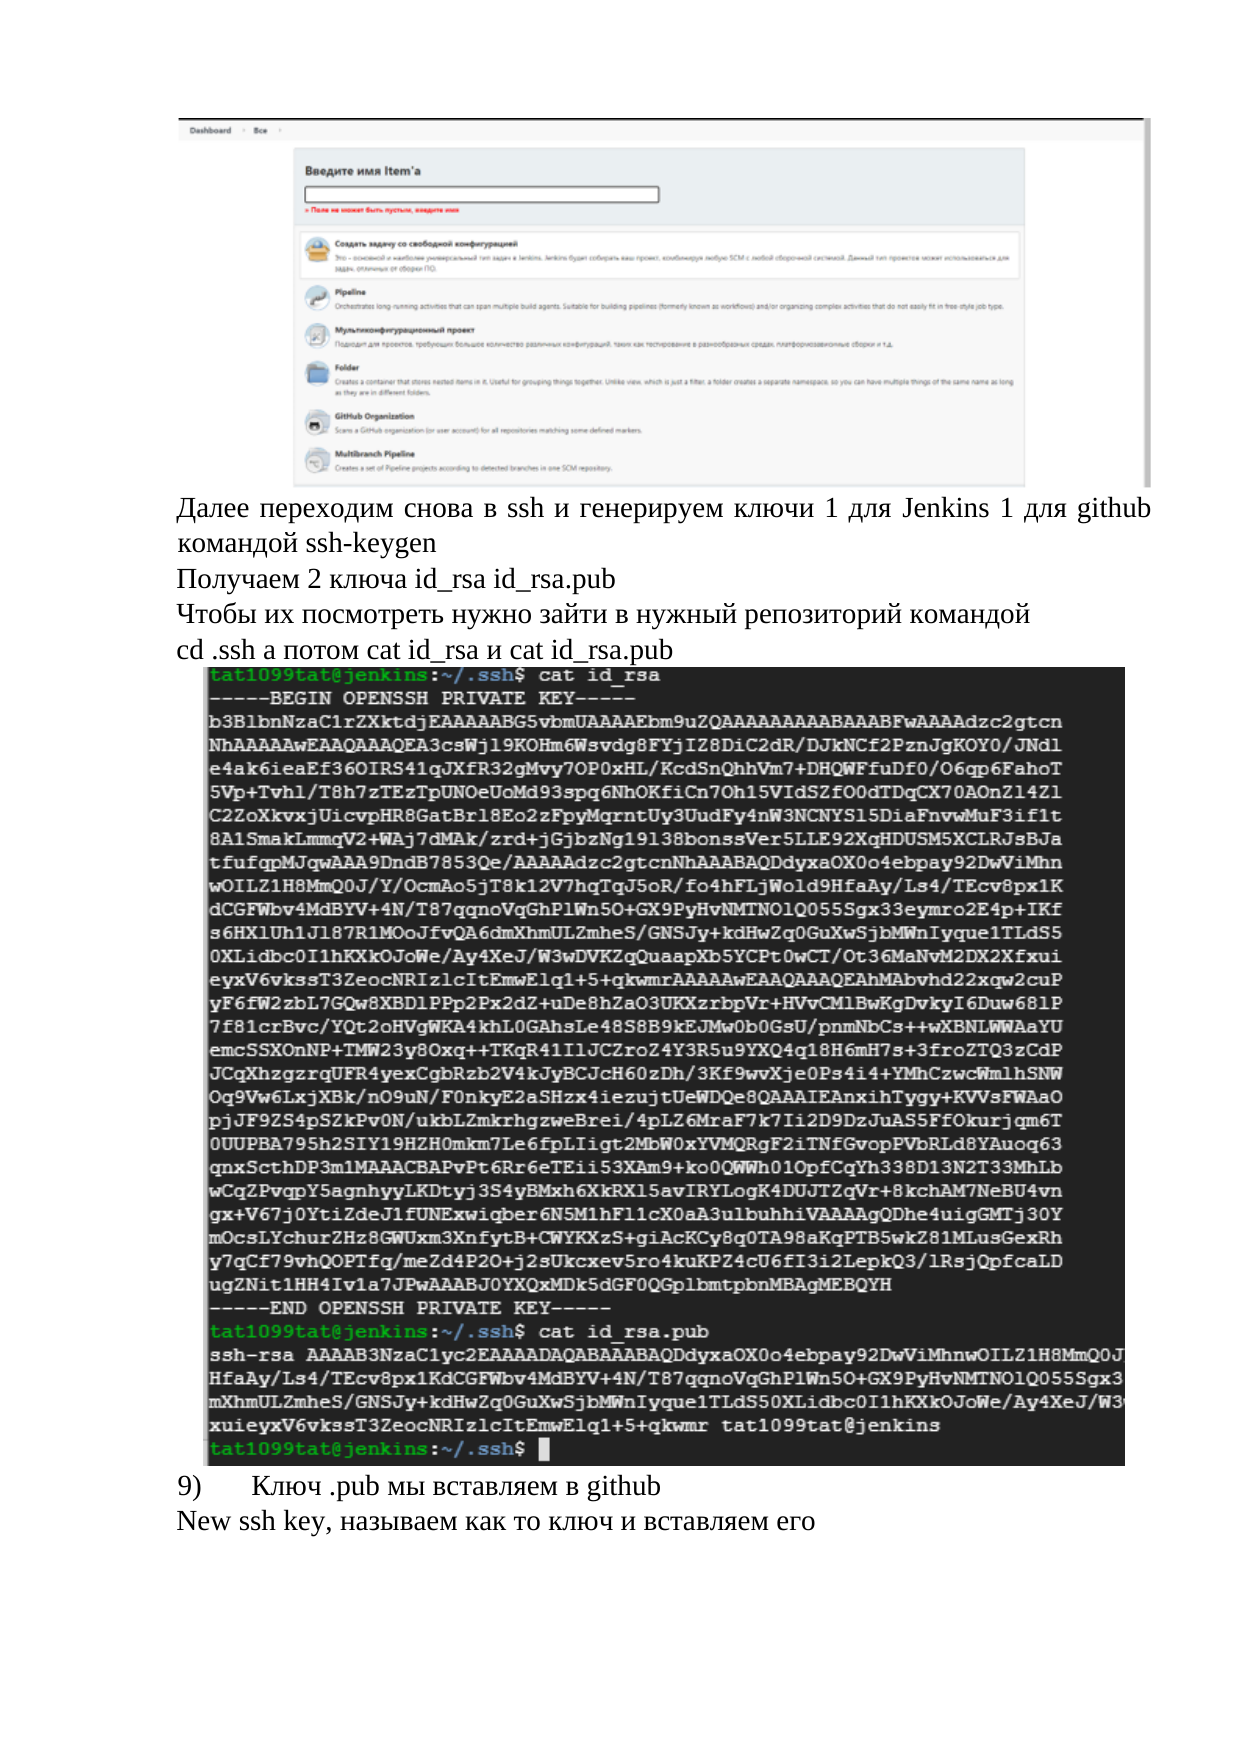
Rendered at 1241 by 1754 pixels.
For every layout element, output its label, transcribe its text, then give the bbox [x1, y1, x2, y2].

picture [176, 118, 1151, 489]
picture [203, 667, 1125, 1466]
text Чтобы их посмотреть нужно зайти в нужный репозиторий командой [176, 596, 1152, 630]
text Получаем 2 ключа id_rsa id_rsa.pub [176, 561, 1152, 594]
text Далее переходим снова в ssh и генерируем ключи 1 для Jenkins 1 для github командой ssh-keygen [176, 490, 1152, 559]
list Ключ .pub мы вставляем в github [177, 1468, 1152, 1501]
text cd .ssh а потом cat id_rsa и cat id_rsa.pub [176, 632, 1152, 665]
list New ssh key, называем как то ключ и вставляем его [176, 1503, 1152, 1537]
